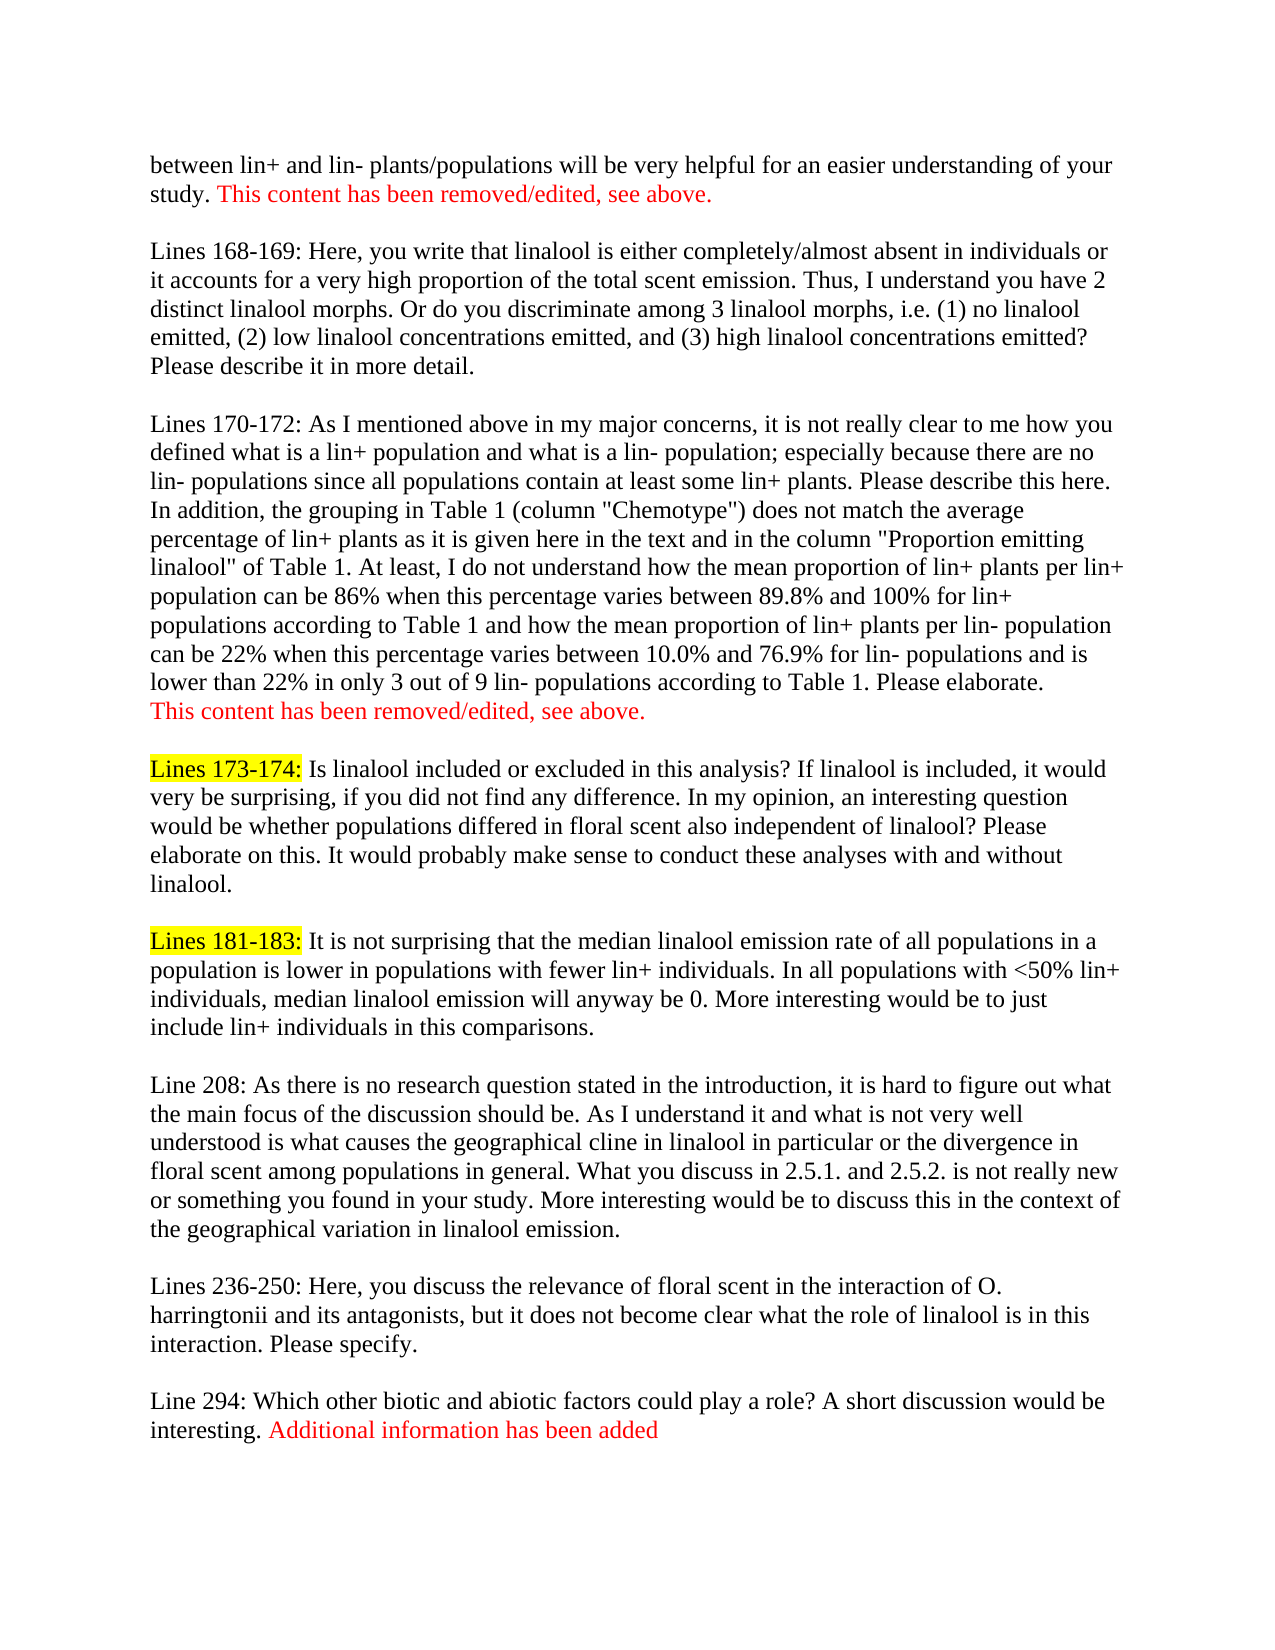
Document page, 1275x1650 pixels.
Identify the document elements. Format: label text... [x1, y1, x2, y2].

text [150, 150, 1125, 207]
text Lines 170-172: As I mentioned above in my major concerns, it is not really clear to me how you defined what is a lin+ population and what is a lin- population; especially because there are no lin- populations since all populations contain at least some lin+ plants. Please describe this here. In addition, the grouping in Table 1 (column "Chemotype") does not match the average percentage of lin+ plants as it is given here in the text and in the column "Proportion emitting linalool" of Table 1. At least, I do not understand how the mean proportion of lin+ plants per lin+ population can be 86% when this percentage varies between 89.8% and 100% for lin+ populations according to Table 1 and how the mean proportion of lin+ plants per lin- population can be 22% when this percentage varies between 10.0% and 76.9% for lin- populations and is lower than 22% in only 3 out of 9 lin- populations according to Table 1. Please elaborate. [150, 409, 1125, 696]
text Lines 168-169: Here, you write that linalool is either completely/almost absent in individuals or it accounts for a very high proportion of the total scent emission. Thus, I understand you have 2 distinct linalool morphs. Or do you discriminate among 3 linalool morphs, i.e. (1) no linalool emitted, (2) low linalool concentrations emitted, and (3) high linalool concentrations emitted? Please describe it in more detail. [150, 236, 1125, 380]
text Lines 181-183: It is not surprising that the median linalool emission rate of all populations in a population is lower in populations with fewer lin+ individuals. In all populations with <50% lin+ individuals, median linalool emission will anyway be 0. More interesting would be to just include lin+ individuals in this comparisons. [150, 926, 1125, 1041]
text Line 294: Which other biotic and abiotic factors could play a role? A short discussion would be interesting. Additional information has been added [150, 1386, 1125, 1444]
text This content has been removed/edited, see above. [150, 696, 1125, 725]
text Lines 173-174: Is linalool included or excluded in this analysis? If linalool is included, it would very be surprising, if you did not find any difference. In my opinion, an interesting question would be whether populations differed in floral scent also independent of linalool? Please elaborate on this. It would probably make sense to conduct these analyses with and without linalool. [150, 754, 1125, 897]
text Lines 236-250: Here, you discuss the relevance of floral scent in the interaction of O. harringtonii and its antagonists, but it does not become clear what the role of linalool is in this interaction. Please specify. [150, 1271, 1125, 1357]
text Line 208: As there is no research question stated in the introduction, it is hard to figure out what the main focus of the discussion should be. As I understand it and what is not very well understood is what causes the geographical cline in linalool in particular or the divergence in floral scent among populations in general. What you discuss in 2.5.1. and 2.5.2. is not really new or something you found in your study. More interesting would be to discuss this in the context of the geographical variation in linalool emission. [150, 1070, 1125, 1242]
